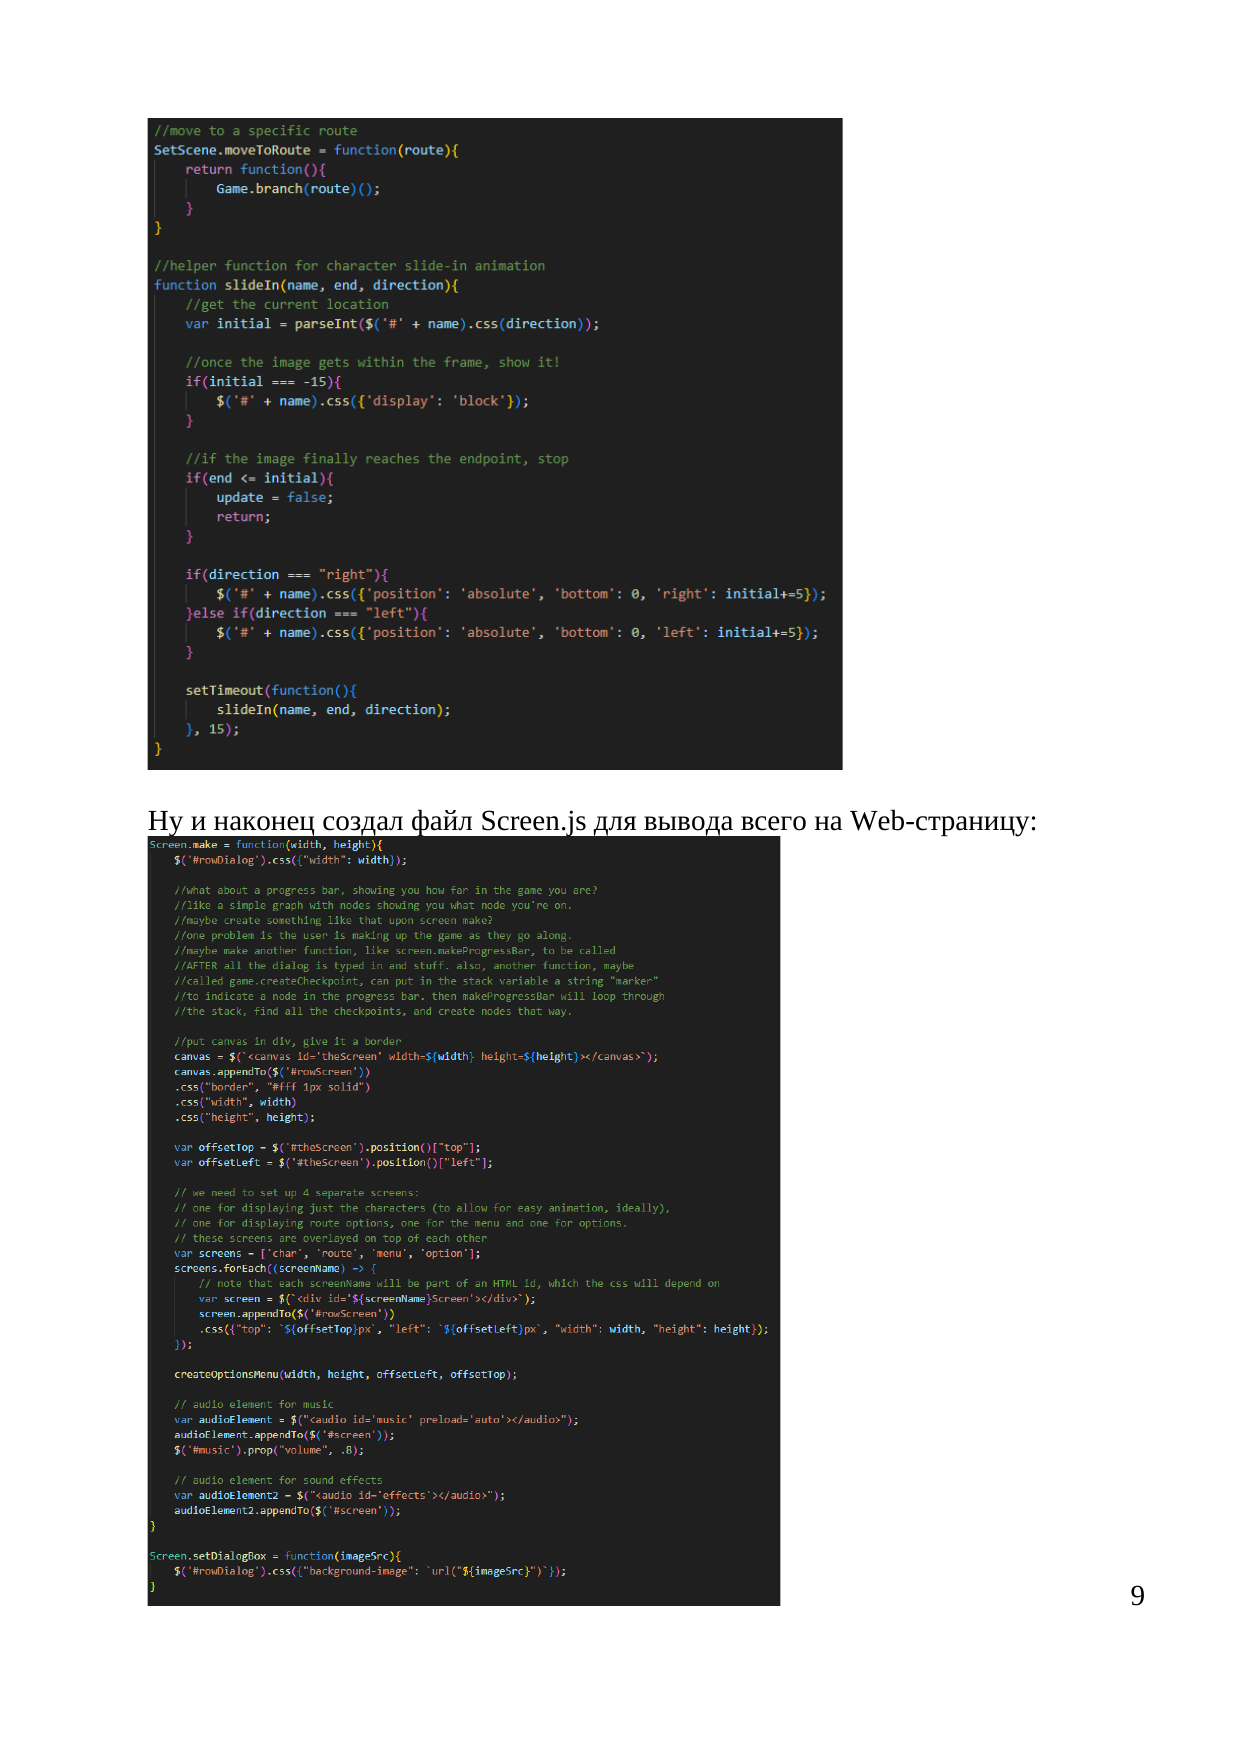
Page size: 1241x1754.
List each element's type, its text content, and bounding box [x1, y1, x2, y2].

text Ну и наконец создал файл Screen.js для вывода всего на Web-страницу: [148, 803, 1152, 837]
picture [147, 836, 781, 1606]
picture [147, 118, 843, 770]
